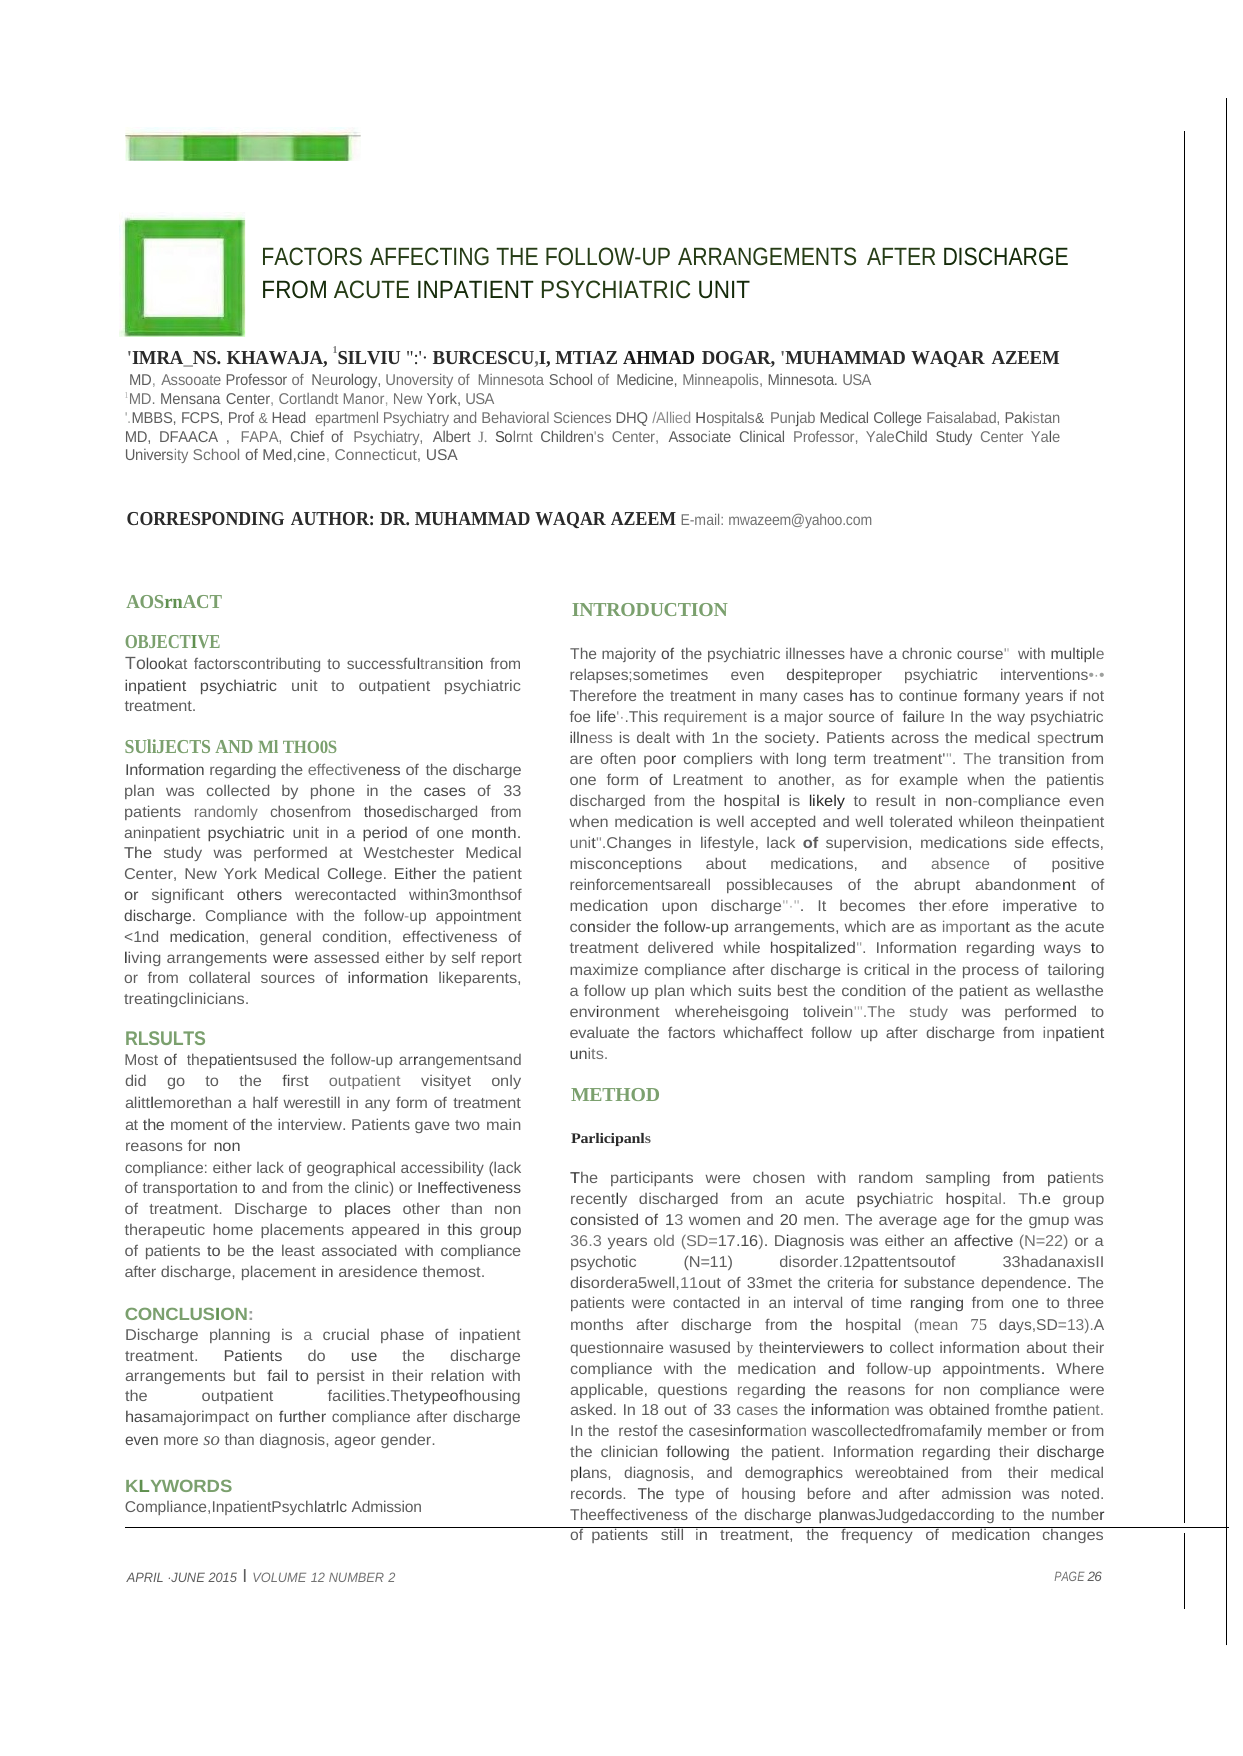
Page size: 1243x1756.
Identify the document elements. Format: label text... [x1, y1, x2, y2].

subtitle RLSULTS [125, 1027, 526, 1050]
text Compliance,InpatientPsychlatrlc Admission [124, 1497, 526, 1515]
text SUliJECTS AND Ml THO0S [124, 736, 526, 758]
text MD, Assooate Professor of Neurology, Unoversity of Minnesota School of Medicine, Minneapolis, Minnesota. USA [129, 370, 1133, 388]
subtitle KLYWORDS [125, 1476, 526, 1496]
text '.MBBS, FCPS, Prof & Head epartmenl Psychiatry and Behavioral Sciences DHQ /Allied Hospitals& Punjab Medical College Faisalabad, Pakistan MD, DFAACA , FAPA, Chief of Psychiatry, Albert J. Solrnt Children's Center, Associate Clinical Professor, YaleChild Study Center Yale University School of Med,cine, Connecticut, USA [124, 409, 1061, 464]
subtitle 'IMRA_NS. KHAWAJA, 1SILVIU ":'· BURCESCU,I, MTIAZ AHMAD DOGAR, 'MUHAMMAD WAQAR AZEEM [127, 344, 1133, 369]
picture [125, 127, 361, 161]
subtitle INTRODUCTION [572, 598, 1133, 621]
subtitle METHOD [571, 1083, 1133, 1106]
title FACTORS AFFECTING THE FOLLOW-UP ARRANGEMENTS AFTER DISCHARGE FROM ACUTE INPATIENT PSYCHIATRIC UNIT [261, 242, 1131, 304]
text CORRESPONDING AUTHOR: DR. MUHAMMAD WAQAR AZEEM E-mail: mwazeem@yahoo.com [126, 506, 1133, 529]
subtitle CONCLUSION: [124, 1303, 526, 1324]
text Parlicipanls [571, 1130, 1133, 1147]
text Tolookat factorscontributing to successfultransition from inpatient psychiatric unit to outpatient psychiatric treatment. [124, 653, 521, 715]
picture [119, 212, 246, 337]
text Most of thepatientsused the follow-up arrangementsand did go to the first outpatient visityet only alittlemorethan a half werestill in any form of treatment at the moment of the interview. Patients gave two main reasons for non [124, 1051, 521, 1155]
text compliance: either lack of geographical accessibility (lack of transportation to and from the clinic) or Ineffectiveness of treatment. Discharge to places other than non therapeutic home placements appeared in this group of patients to be the least associated with compliance after discharge, placement in aresidence themost. [124, 1158, 521, 1281]
subtitle AOSrnACT OBJECTIVE [124, 572, 315, 653]
text Information regarding the effectiveness of the discharge plan was collected by phone in the cases of 33 patients randomly chosenfrom thosedischarged from aninpatient psychiatric unit in a period of one month. The study was performed at Westchester Medical Center, New York Medical College. Either the patient or significant others werecontacted within3monthsof discharge. Compliance with the follow-up appointment <1nd medication, general condition, effectiveness of living arrangements were assessed either by self report or from collateral sources of information likeparents, treatingclinicians. [124, 761, 522, 1008]
text The majority of the psychiatric illnesses have a chronic course'' with multiple relapses;sometimes even despiteproper psychiatric interventions•·• Therefore the treatment in many cases has to continue formany years if not foe life'·.This requirement is a major source of failure In the way psychiatric illness is dealt with 1n the society. Patients across the medical spectrum are often poor compliers with long term treatment'". The transition from one form of Lreatment to another, as for example when the patientis discharged from the hospital is likely to result in non-compliance even when medication is well accepted and well tolerated whileon theinpatient unit".Changes in lifestyle, lack of supervision, medications side effects, misconceptions about medications, and absence of positive reinforcementsareall possiblecauses of the abrupt abandonment of medication upon discharge''·". It becomes ther.efore imperative to consider the follow-up arrangements, which are as important as the acute treatment delivered while hospitalized". Information regarding ways to maximize compliance after discharge is critical in the process of tailoring a follow up plan which suits best the condition of the patient as wellasthe environment whereheisgoing tolivein'".The study was performed to evaluate the factors whichaffect follow up after discharge from inpatient units. [569, 644, 1104, 1062]
text Discharge planning is a crucial phase of inpatient treatment. Patients do use the discharge arrangements but fail to persist in their relation with the outpatient facilities.Thetypeofhousing hasamajorimpact on further compliance after discharge even more so than diagnosis, ageor gender. [125, 1326, 521, 1449]
text 1MD. Mensana Center, Cortlandt Manor, New York, USA [124, 390, 1133, 408]
